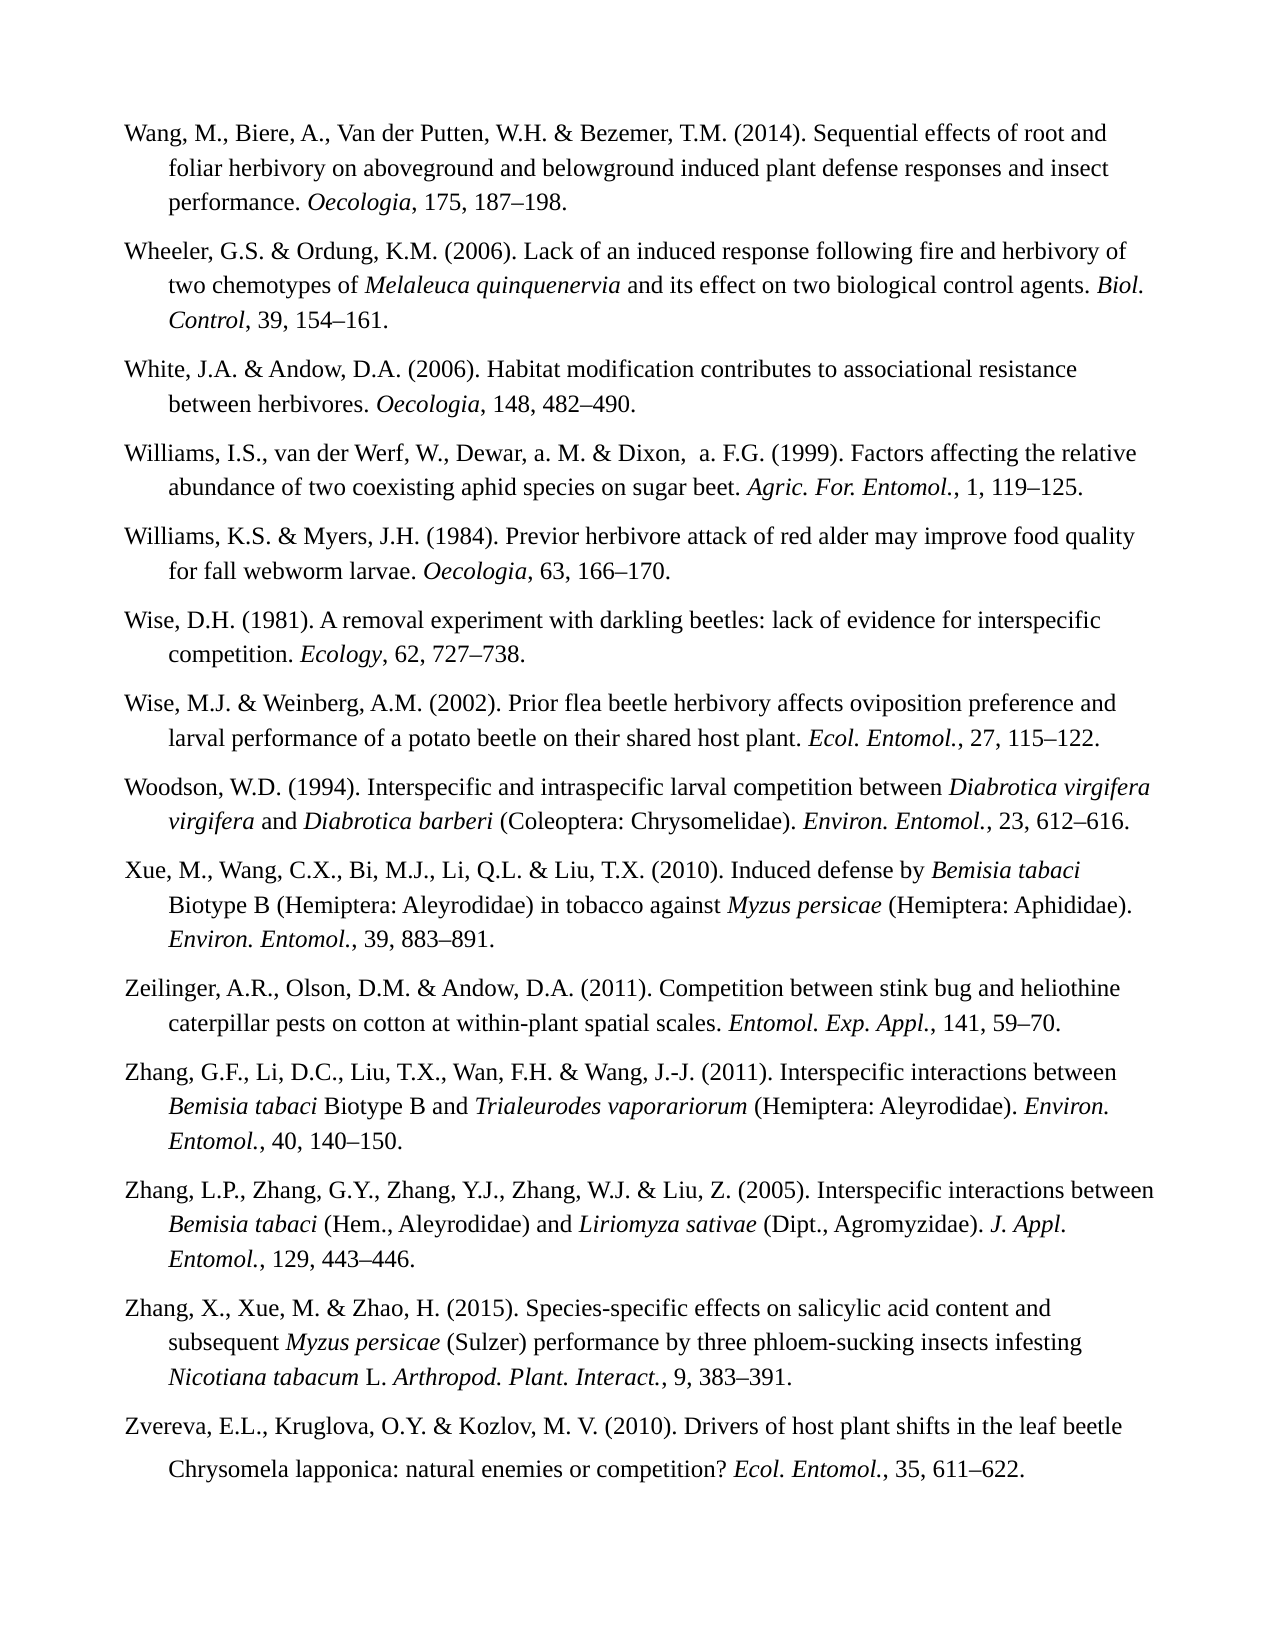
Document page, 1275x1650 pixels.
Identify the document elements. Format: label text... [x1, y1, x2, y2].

text Zeilinger, A.R., Olson, D.M. & Andow, D.A. (2011). Competition between stink bug and heliothine caterpillar pests on cotton at within-plant spatial scales. Entomol. Exp. Appl., 141, 59–70. [118, 973, 1157, 1037]
text Zhang, G.F., Li, D.C., Liu, T.X., Wan, F.H. & Wang, J.-J. (2011). Interspecific interactions between Bemisia tabaci Biotype B and Trialeurodes vaporariorum (Hemiptera: Aleyrodidae). Environ. Entomol., 40, 140–150. [118, 1057, 1157, 1155]
text Chrysomela lapponica: natural enemies or competition? Ecol. Entomol., 35, 611–622. [118, 1454, 1157, 1483]
text Xue, M., Wang, C.X., Bi, M.J., Li, Q.L. & Liu, T.X. (2010). Induced defense by Bemisia tabaci Biotype B (Hemiptera: Aleyrodidae) in tobacco against Myzus persicae (Hemiptera: Aphididae). Environ. Entomol., 39, 883–891. [118, 855, 1157, 953]
text Wise, M.J. & Weinberg, A.M. (2002). Prior flea beetle herbivory affects oviposition preference and larval performance of a potato beetle on their shared host plant. Ecol. Entomol., 27, 115–122. [118, 688, 1157, 752]
text Wheeler, G.S. & Ordung, K.M. (2006). Lack of an induced response following fire and herbivory of two chemotypes of Melaleuca quinquenervia and its effect on two biological control agents. Biol. Control, 39, 154–161. [118, 236, 1157, 334]
text Woodson, W.D. (1994). Interspecific and intraspecific larval competition between Diabrotica virgifera virgifera and Diabrotica barberi (Coleoptera: Chrysomelidae). Environ. Entomol., 23, 612–616. [118, 772, 1157, 835]
text Zhang, L.P., Zhang, G.Y., Zhang, Y.J., Zhang, W.J. & Liu, Z. (2005). Interspecific interactions between Bemisia tabaci (Hem., Aleyrodidae) and Liriomyza sativae (Dipt., Agromyzidae). J. Appl. Entomol., 129, 443–446. [118, 1175, 1157, 1273]
text Wise, D.H. (1981). A removal experiment with darkling beetles: lack of evidence for interspecific competition. Ecology, 62, 727–738. [118, 605, 1157, 668]
text Zhang, X., Xue, M. & Zhao, H. (2015). Species-specific effects on salicylic acid content and subsequent Myzus persicae (Sulzer) performance by three phloem-sucking insects infesting Nicotiana tabacum L. Arthropod. Plant. Interact., 9, 383–391. [118, 1293, 1157, 1391]
text Williams, K.S. & Myers, J.H. (1984). Previor herbivore attack of red alder may improve food quality for fall webworm larvae. Oecologia, 63, 166–170. [118, 521, 1157, 584]
text Wang, M., Biere, A., Van der Putten, W.H. & Bezemer, T.M. (2014). Sequential effects of root and foliar herbivory on aboveground and belowground induced plant defense responses and insect performance. Oecologia, 175, 187–198. [118, 118, 1157, 216]
text Williams, I.S., van der Werf, W., Dewar, a. M. & Dixon, a. F.G. (1999). Factors affecting the relative abundance of two coexisting aphid species on sugar beet. Agric. For. Entomol., 1, 119–125. [118, 438, 1157, 501]
text Zvereva, E.L., Kruglova, O.Y. & Kozlov, M. V. (2010). Drivers of host plant shifts in the leaf beetle [118, 1411, 1157, 1440]
text White, J.A. & Andow, D.A. (2006). Habitat modification contributes to associational resistance between herbivores. Oecologia, 148, 482–490. [118, 354, 1157, 417]
